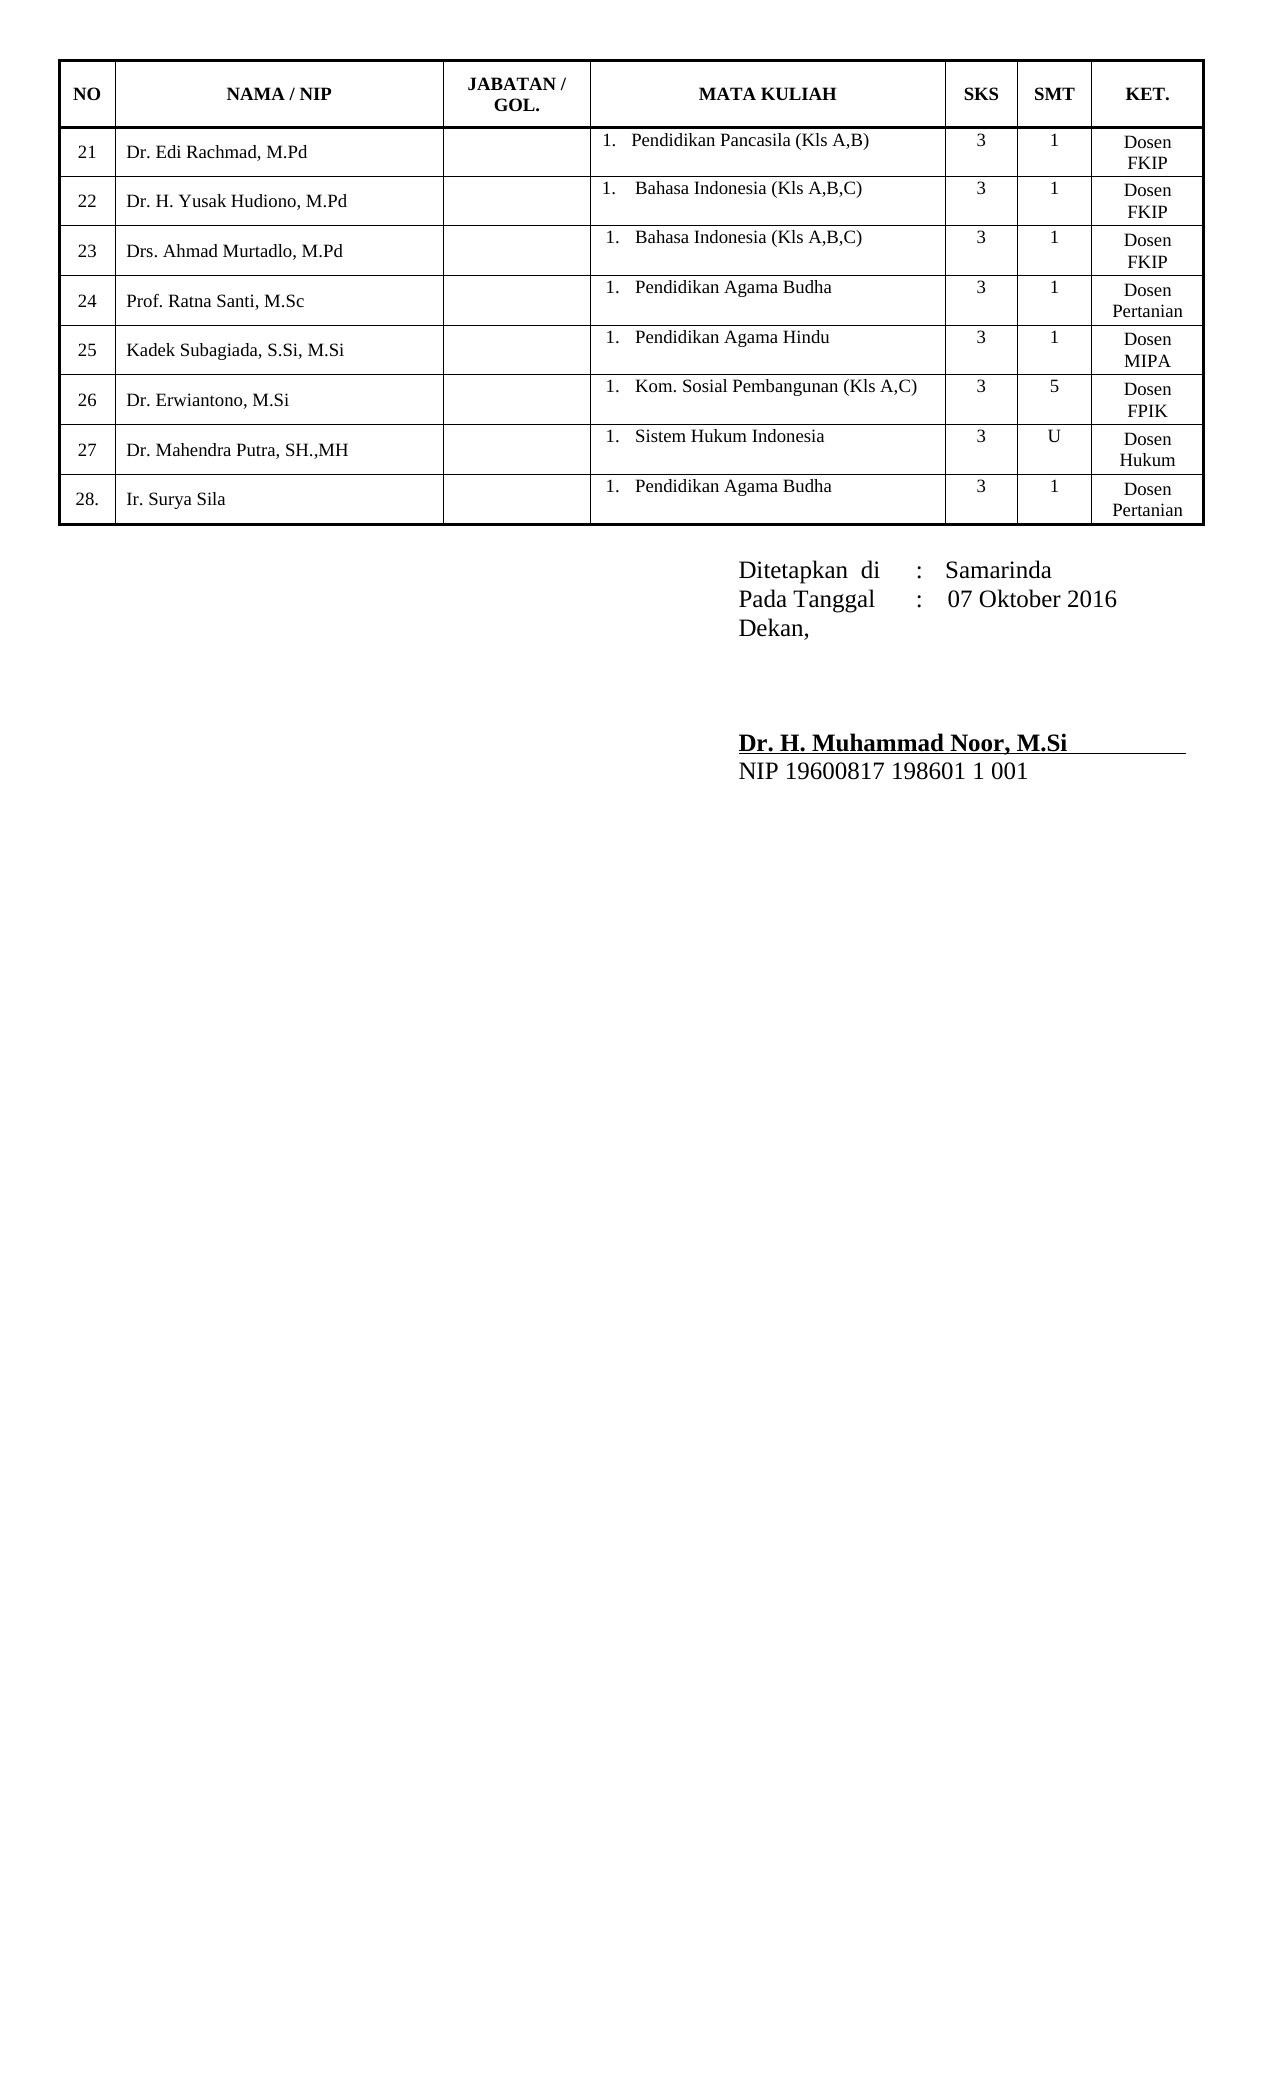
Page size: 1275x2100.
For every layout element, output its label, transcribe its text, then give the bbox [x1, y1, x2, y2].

text NIP 19600817 198601 1 001 [738, 756, 1186, 785]
table_cell 27 [61, 425, 115, 474]
table_cell Dosen MIPA [1092, 326, 1202, 374]
table_header JABATAN / GOL. [444, 62, 590, 126]
table_cell 3 [946, 177, 1017, 225]
table_cell 1 [1018, 177, 1091, 225]
table_cell 3 [946, 129, 1017, 176]
table_cell 22 [61, 177, 115, 225]
table_cell [444, 375, 590, 424]
table_cell 1 [1018, 129, 1091, 176]
text Ditetapkan di : Samarinda [738, 555, 1186, 584]
table_cell 3 [946, 425, 1017, 474]
table_header SMT [1018, 62, 1091, 126]
table_cell Prof. Ratna Santi, M.Sc [116, 276, 443, 324]
table_cell Dosen Pertanian [1092, 276, 1202, 324]
table_header SKS [946, 62, 1017, 126]
table_cell 3 [946, 375, 1017, 424]
table_header KET. [1092, 62, 1202, 126]
table_cell 23 [61, 226, 115, 275]
table_cell 25 [61, 326, 115, 374]
table_cell Dosen FKIP [1092, 177, 1202, 225]
table_cell 28. [61, 475, 115, 523]
table_cell 3 [946, 326, 1017, 374]
table_cell [444, 276, 590, 324]
text Dr. H. Muhammad Noor, M.Si [738, 728, 1186, 753]
table_cell [444, 425, 590, 474]
table_cell Pendidikan Agama Budha [591, 475, 945, 523]
table_cell 24 [61, 276, 115, 324]
table_cell [444, 326, 590, 374]
text Pada Tanggal : 07 Oktober 2016 [738, 584, 1186, 613]
table_cell [444, 475, 590, 523]
table_header NO [61, 62, 115, 126]
table_cell Dosen FKIP [1092, 129, 1202, 176]
table_cell Pendidikan Pancasila (Kls A,B) [591, 129, 945, 176]
table_cell Pendidikan Agama Budha [591, 276, 945, 324]
table_cell Drs. Ahmad Murtadlo, M.Pd [116, 226, 443, 275]
table_header NAMA / NIP [116, 62, 443, 126]
table_cell Dr. Edi Rachmad, M.Pd [116, 129, 443, 176]
table_cell 3 [946, 276, 1017, 324]
table_cell 1 [1018, 226, 1091, 275]
table_cell [444, 226, 590, 275]
table_cell Bahasa Indonesia (Kls A,B,C) [591, 177, 945, 225]
table_cell Dr. H. Yusak Hudiono, M.Pd [116, 177, 443, 225]
table_cell 26 [61, 375, 115, 424]
table_cell Dosen Pertanian [1092, 475, 1202, 523]
text Dekan, [738, 613, 1186, 641]
table_cell [444, 129, 590, 176]
table_cell Kadek Subagiada, S.Si, M.Si [116, 326, 443, 374]
table_cell Dosen Hukum [1092, 425, 1202, 474]
table_cell Dr. Mahendra Putra, SH.,MH [116, 425, 443, 474]
table_cell 1 [1018, 326, 1091, 374]
table_cell Kom. Sosial Pembangunan (Kls A,C) [591, 375, 945, 424]
table_cell [444, 177, 590, 225]
table_cell Sistem Hukum Indonesia [591, 425, 945, 474]
table_header MATA KULIAH [591, 62, 945, 126]
table_cell 5 [1018, 375, 1091, 424]
table_cell Dosen FKIP [1092, 226, 1202, 275]
table_cell Dr. Erwiantono, M.Si [116, 375, 443, 424]
table_cell 3 [946, 226, 1017, 275]
table_cell 3 [946, 475, 1017, 523]
table_cell Dosen FPIK [1092, 375, 1202, 424]
table_cell 1 [1018, 475, 1091, 523]
table_cell Pendidikan Agama Hindu [591, 326, 945, 374]
table_cell U [1018, 425, 1091, 474]
table_cell 1 [1018, 276, 1091, 324]
table_cell Ir. Surya Sila [116, 475, 443, 523]
table_cell 21 [61, 129, 115, 176]
table_cell Bahasa Indonesia (Kls A,B,C) [591, 226, 945, 275]
